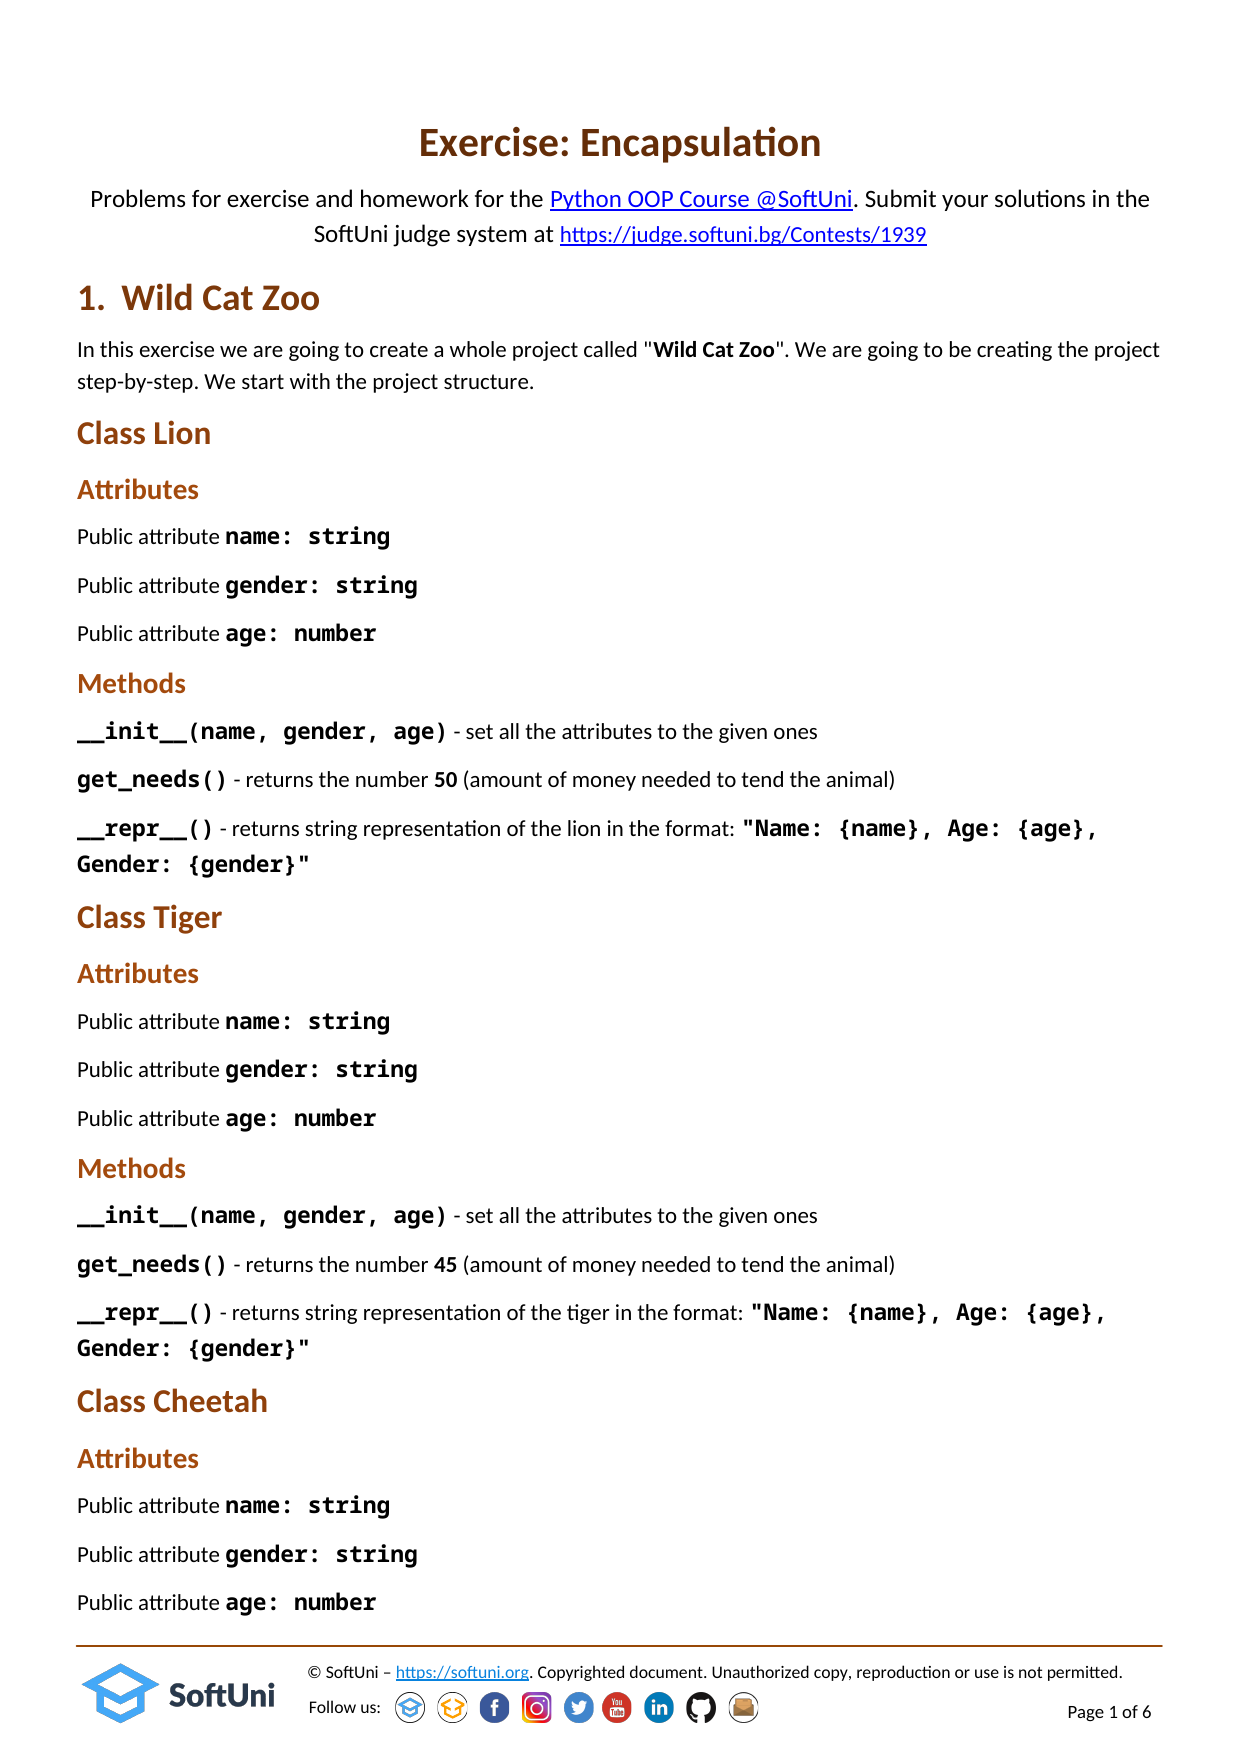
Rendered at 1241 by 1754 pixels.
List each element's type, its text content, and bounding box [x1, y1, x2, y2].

picture [564, 1692, 594, 1723]
text In this exercise we are going to create a whole project called "Wild Cat Zoo". We are going to be creating the project step-by-step. We start with the project structure. [77, 335, 1163, 395]
picture [522, 1692, 552, 1723]
text Public attribute age: number [77, 1586, 1163, 1617]
picture [602, 1692, 632, 1723]
subtitle Attributes [77, 471, 1163, 507]
text Public attribute age: number [77, 1102, 1163, 1133]
picture [395, 1692, 425, 1723]
picture [437, 1692, 468, 1723]
picture [644, 1714, 653, 1723]
picture [644, 1692, 653, 1701]
text __init__(name, gender, age) - set all the attributes to the given ones [77, 1199, 1163, 1231]
subtitle Wild Cat Zoo [77, 274, 1163, 320]
subtitle Exercise: Encapsulation [77, 116, 1163, 167]
text Public attribute name: string [77, 1489, 1163, 1520]
text get_needs() - returns the number 50 (amount of money needed to tend the animal) [77, 763, 1163, 794]
subtitle Methods [77, 666, 1163, 701]
subtitle Methods [77, 1150, 1163, 1186]
text Public attribute name: string [77, 520, 1163, 552]
text Public attribute age: number [77, 617, 1163, 648]
picture [665, 1692, 674, 1701]
text get_needs() - returns the number 45 (amount of money needed to tend the animal) [77, 1248, 1163, 1279]
subtitle Class Tiger [77, 896, 1163, 937]
subtitle Attributes [77, 1440, 1163, 1475]
subtitle Attributes [77, 955, 1163, 991]
picture [75, 1658, 281, 1729]
text Public attribute gender: string [77, 569, 1163, 600]
text Public attribute name: string [77, 1005, 1163, 1036]
picture [728, 1692, 759, 1723]
subtitle Class Cheetah [77, 1381, 1163, 1421]
text Public attribute gender: string [77, 1537, 1163, 1569]
subtitle Class Lion [77, 412, 1163, 452]
text Public attribute gender: string [77, 1053, 1163, 1084]
picture [665, 1714, 674, 1723]
text __repr__() - returns string representation of the tiger in the format: "Name: {name}, Age: {age}, Gender: {gender}" [77, 1296, 1163, 1363]
picture [658, 1705, 667, 1714]
picture [479, 1692, 510, 1723]
text __init__(name, gender, age) - set all the attributes to the given ones [77, 715, 1163, 746]
text __repr__() - returns string representation of the lion in the format: "Name: {name}, Age: {age}, Gender: {gender}" [77, 812, 1163, 879]
picture [686, 1692, 716, 1723]
text Problems for exercise and homework for the Python OOP Course @SoftUni. Submit your solutions in the SoftUni judge system at https://judge.softuni.bg/Contests/1939 [77, 183, 1163, 248]
